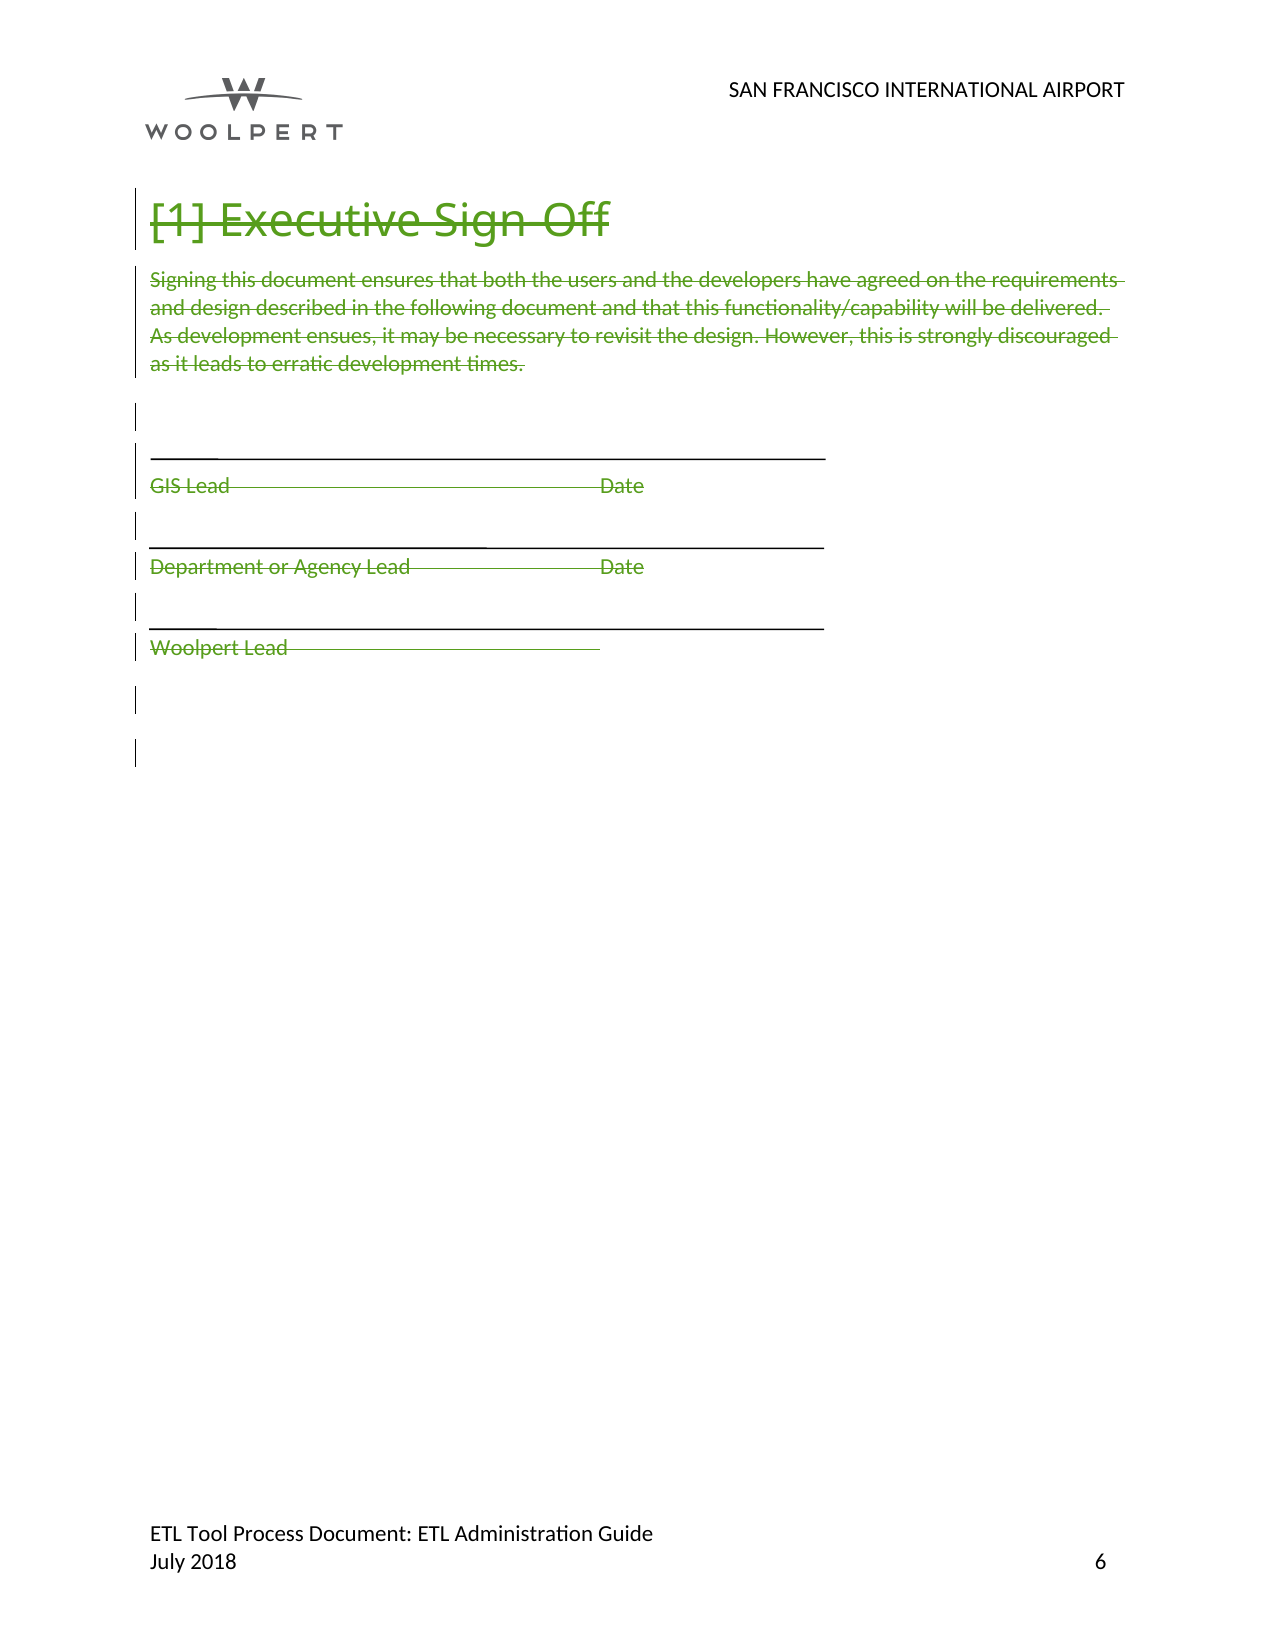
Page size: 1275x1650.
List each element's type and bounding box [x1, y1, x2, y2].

picture [145, 78, 343, 140]
